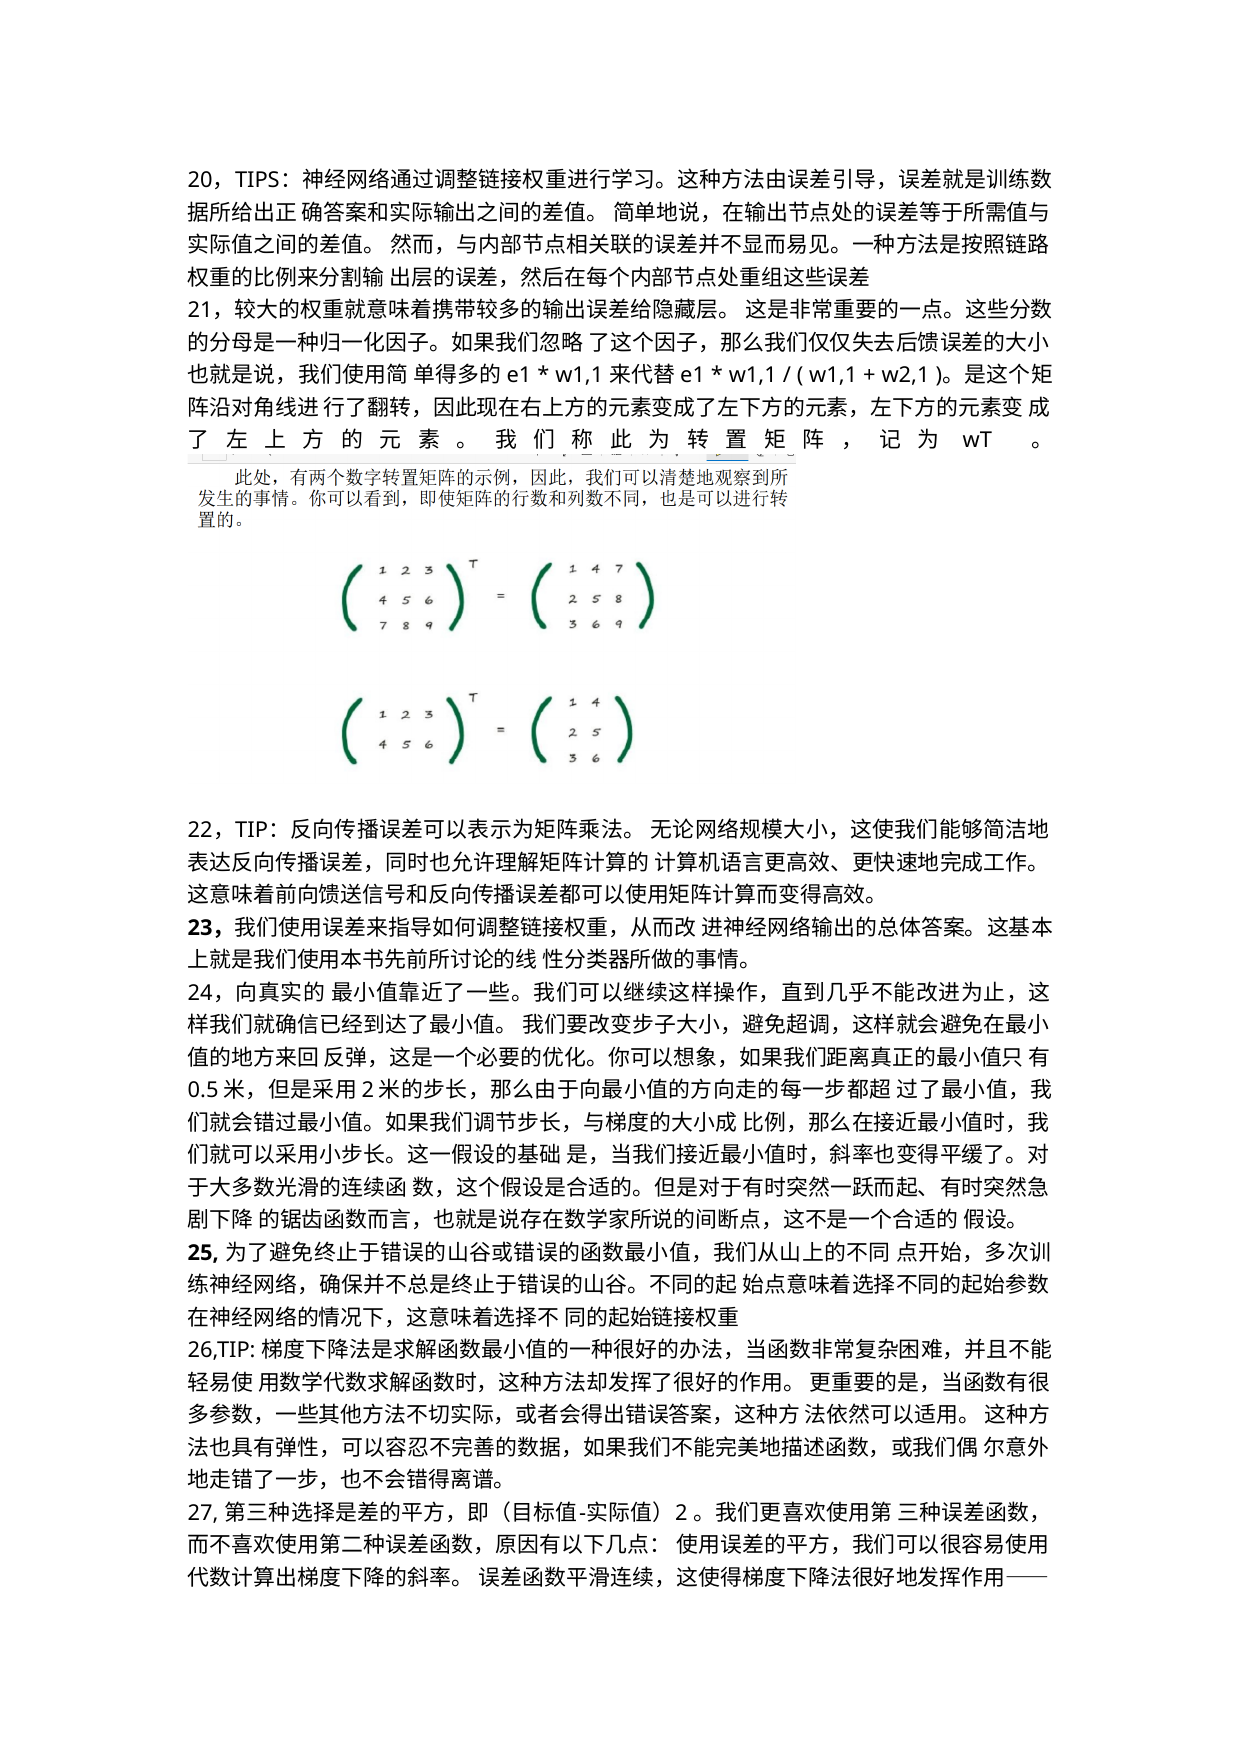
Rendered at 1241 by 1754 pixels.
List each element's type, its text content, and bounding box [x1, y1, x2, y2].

text 23，我们使用误差来指导如何调整链接权重，从而改 进神经网络输出的总体答案。这基本上就是我们使用本书先前所讨论的线 性分类器所做的事情。 [187, 909, 1053, 974]
picture [187, 454, 796, 784]
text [187, 1494, 1053, 1592]
text 25, 为了避免终止于错误的山谷或错误的函数最小值，我们从山上的不同 点开始，多次训练神经网络，确保并不总是终止于错误的山谷。不同的起 始点意味着选择不同的起始参数，在神经网络的情况下，这意味着选择不 同的起始链接权重 [187, 1234, 1053, 1332]
text 26,TIP: 梯度下降法是求解函数最小值的一种很好的办法，当函数非常复杂困难，并且不能轻易使 用数学代数求解函数时，这种方法却发挥了很好的作用。 更重要的是，当函数有很多参数，一些其他方法不切实际，或者会得出错误答案，这种方 法依然可以适用。 这种方法也具有弹性，可以容忍不完善的数据，如果我们不能完美地描述函数，或我们偶 尔意外地走错了一步，也不会错得离谱。 [187, 1332, 1053, 1494]
text 24，向真实的 最小值靠近了一些。我们可以继续这样操作，直到几乎不能改进为止，这 样我们就确信已经到达了最小值。 我们要改变步子大小，避免超调，这样就会避免在最小值的地方来回 反弹，这是一个必要的优化。你可以想象，如果我们距离真正的最小值只 有0.5米，但是采用2米的步长，那么由于向最小值的方向走的每一步都超 过了最小值，我们就会错过最小值。如果我们调节步长，与梯度的大小成 比例，那么在接近最小值时，我们就可以采用小步长。这一假设的基础 是，当我们接近最小值时，斜率也变得平缓了。对于大多数光滑的连续函 数，这个假设是合适的。但是对于有时突然一跃而起、有时突然急剧下降 的锯齿函数而言，也就是说存在数学家所说的间断点，这不是一个合适的 假设。 [187, 974, 1053, 1234]
text 20，TIPS：神经网络通过调整链接权重进行学习。这种方法由误差引导，误差就是训练数据所给出正 确答案和实际输出之间的差值。 简单地说，在输出节点处的误差等于所需值与实际值之间的差值。 然而，与内部节点相关联的误差并不显而易见。一种方法是按照链路权重的比例来分割输 出层的误差，然后在每个内部节点处重组这些误差 [187, 162, 1053, 292]
text 22，TIP：反向传播误差可以表示为矩阵乘法。 无论网络规模大小，这使我们能够简洁地表达反向传播误差，同时也允许理解矩阵计算的 计算机语言更高效、更快速地完成工作。 这意味着前向馈送信号和反向传播误差都可以使用矩阵计算而变得高效。 [187, 812, 1053, 909]
